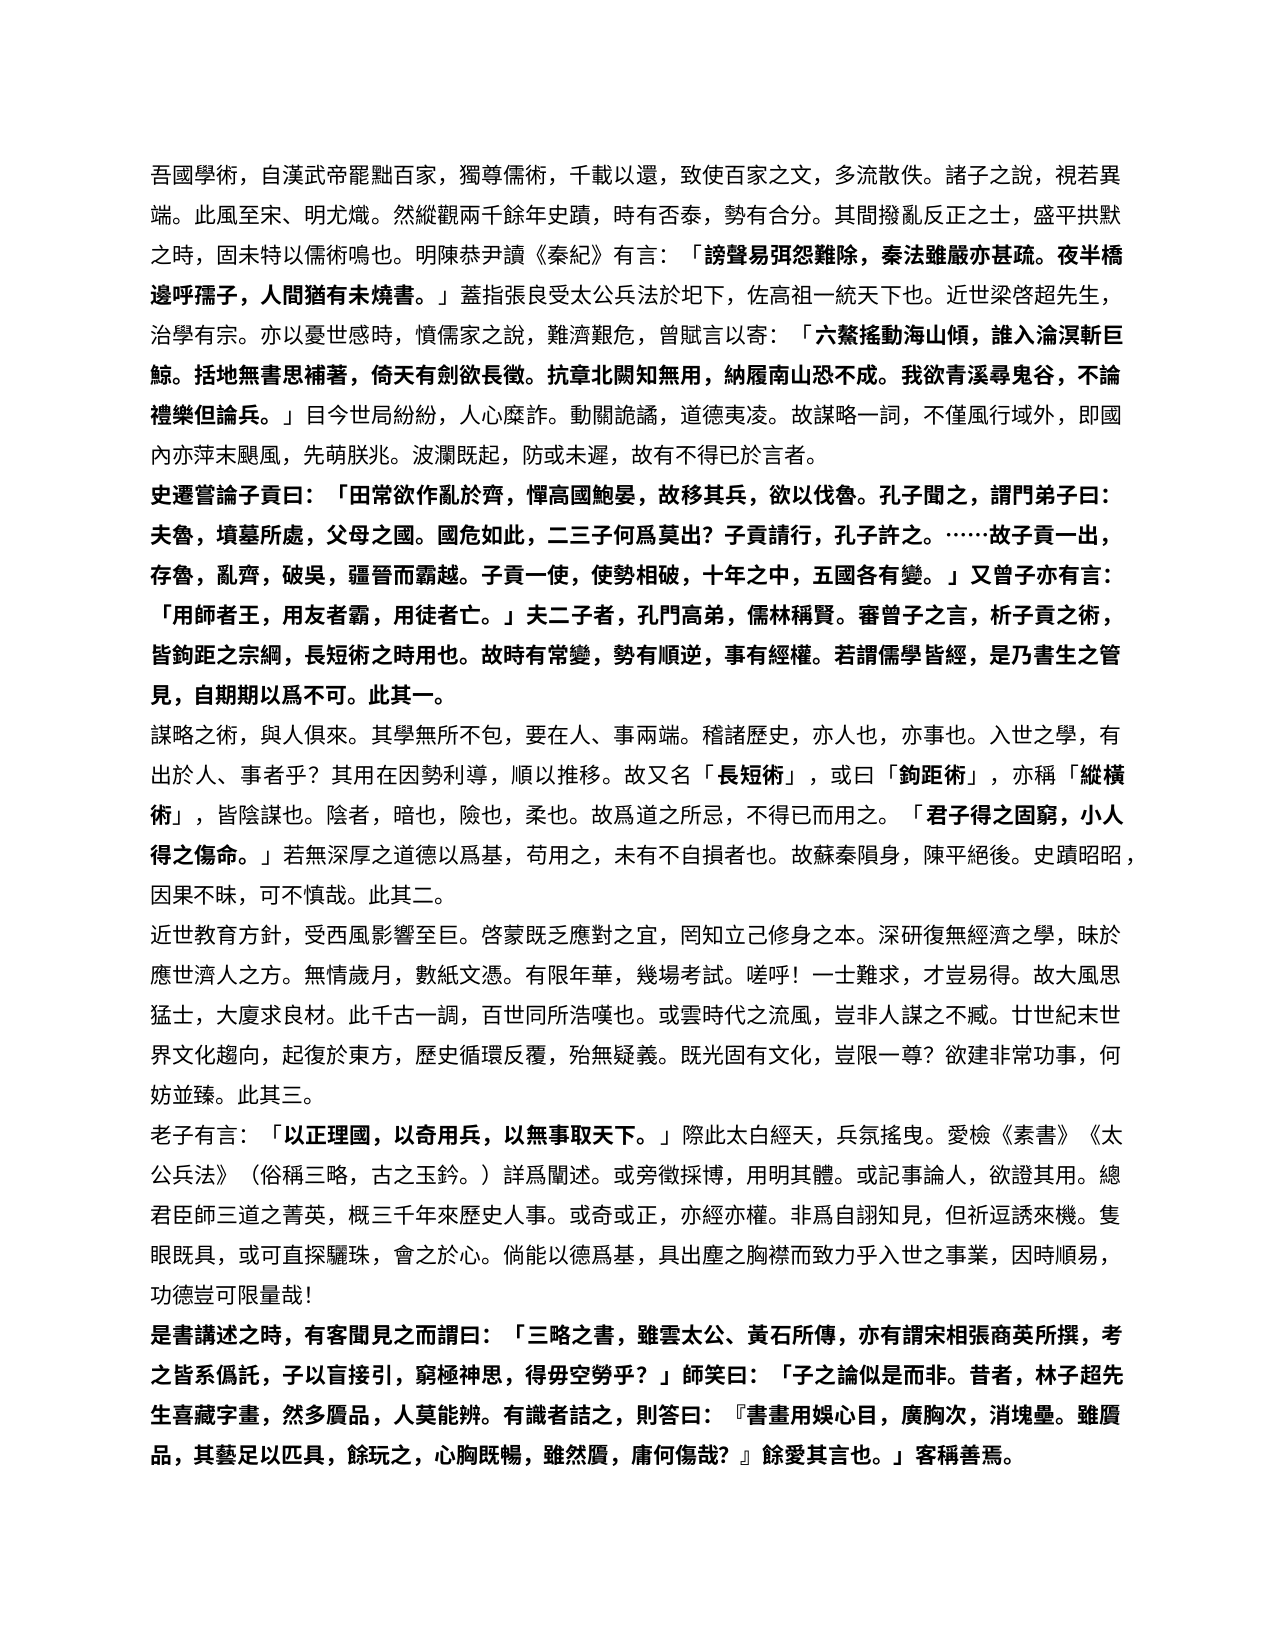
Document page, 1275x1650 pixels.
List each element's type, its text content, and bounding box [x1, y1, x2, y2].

text 史遷嘗論子貢曰：「田常欲作亂於齊，憚高國鮑晏，故移其兵，欲以伐魯。孔子聞之，謂門弟子曰：夫魯，墳墓所處，父母之國。國危如此，二三子何爲莫出？子貢請行，孔子許之。……故子貢一出，存魯，亂齊，破吳，疆晉而霸越。子貢一使，使勢相破，十年之中，五國各有變。」又曾子亦有言：「用師者王，用友者霸，用徒者亡。」夫二子者，孔門高弟，儒林稱賢。審曾子之言，析子貢之術，皆鉤距之宗綱，長短術之時用也。故時有常變，勢有順逆，事有經權。若謂儒學皆經，是乃書生之管見，自期期以爲不可。此其一。 [150, 470, 1125, 710]
text 近世教育方針，受西風影響至巨。啓蒙既乏應對之宜，罔知立己修身之本。深研復無經濟之學，昧於應世濟人之方。無情歲月，數紙文憑。有限年華，幾場考試。嗟呼！一士難求，才豈易得。故大風思猛士，大廈求良材。此千古一調，百世同所浩嘆也。或雲時代之流風，豈非人謀之不臧。廿世紀末世界文化趨向，起復於東方，歷史循環反覆，殆無疑義。既光固有文化，豈限一尊？欲建非常功事，何妨並臻。此其三。 [150, 910, 1125, 1110]
text 謀略之術，與人俱來。其學無所不包，要在人、事兩端。稽諸歷史，亦人也，亦事也。入世之學，有出於人、事者乎？其用在因勢利導，順以推移。故又名「長短術」，或曰「鉤距術」，亦稱「縱橫術」，皆陰謀也。陰者，暗也，險也，柔也。故爲道之所忌，不得已而用之。「君子得之固窮，小人得之傷命。」若無深厚之道德以爲基，苟用之，未有不自損者也。故蘇秦隕身，陳平絕後。史蹟昭昭，因果不昧，可不慎哉。此其二。 [150, 710, 1125, 910]
text 吾國學術，自漢武帝罷黜百家，獨尊儒術，千載以還，致使百家之文，多流散佚。諸子之說，視若異端。此風至宋、明尤熾。然縱觀兩千餘年史蹟，時有否泰，勢有合分。其間撥亂反正之士，盛平拱默之時，固未特以儒術鳴也。明陳恭尹讀《秦紀》有言：「謗聲易弭怨難除，秦法雖嚴亦甚疏。夜半橋邊呼孺子，人間猶有未燒書。」蓋指張良受太公兵法於圯下，佐高祖一統天下也。近世梁啓超先生，治學有宗。亦以憂世感時，憤儒家之說，難濟艱危，曾賦言以寄：「六鰲搖動海山傾，誰入淪溟斬巨鯨。括地無書思補著，倚天有劍欲長徵。抗章北闕知無用，納履南山恐不成。我欲青溪尋鬼谷，不論禮樂但論兵。」目今世局紛紛，人心糜詐。動關詭譎，道德夷凌。故謀略一詞，不僅風行域外，即國內亦萍末颶風，先萌朕兆。波瀾既起，防或未遲，故有不得已於言者。 [150, 150, 1125, 470]
text 老子有言：「以正理國，以奇用兵，以無事取天下。」際此太白經天，兵氛搖曳。愛檢《素書》《太公兵法》（俗稱三略，古之玉鈐。）詳爲闡述。或旁徵採博，用明其體。或記事論人，欲證其用。總君臣師三道之菁英，概三千年來歷史人事。或奇或正，亦經亦權。非爲自詡知見，但祈逗誘來機。隻眼既具，或可直探驪珠，會之於心。倘能以德爲基，具出塵之胸襟而致力乎入世之事業，因時順易，功德豈可限量哉！ [150, 1110, 1125, 1310]
text 是書講述之時，有客聞見之而謂曰：「三略之書，雖雲太公、黃石所傳，亦有謂宋相張商英所撰，考之皆系僞託，子以盲接引，窮極神思，得毋空勞乎？」師笑曰：「子之論似是而非。昔者，林子超先生喜藏字畫，然多贗品，人莫能辨。有識者詰之，則答曰：『書畫用娛心目，廣胸次，消塊壘。雖贗品，其藝足以匹具，餘玩之，心胸既暢，雖然贗，庸何傷哉？』餘愛其言也。」客稱善焉。 [150, 1310, 1125, 1470]
